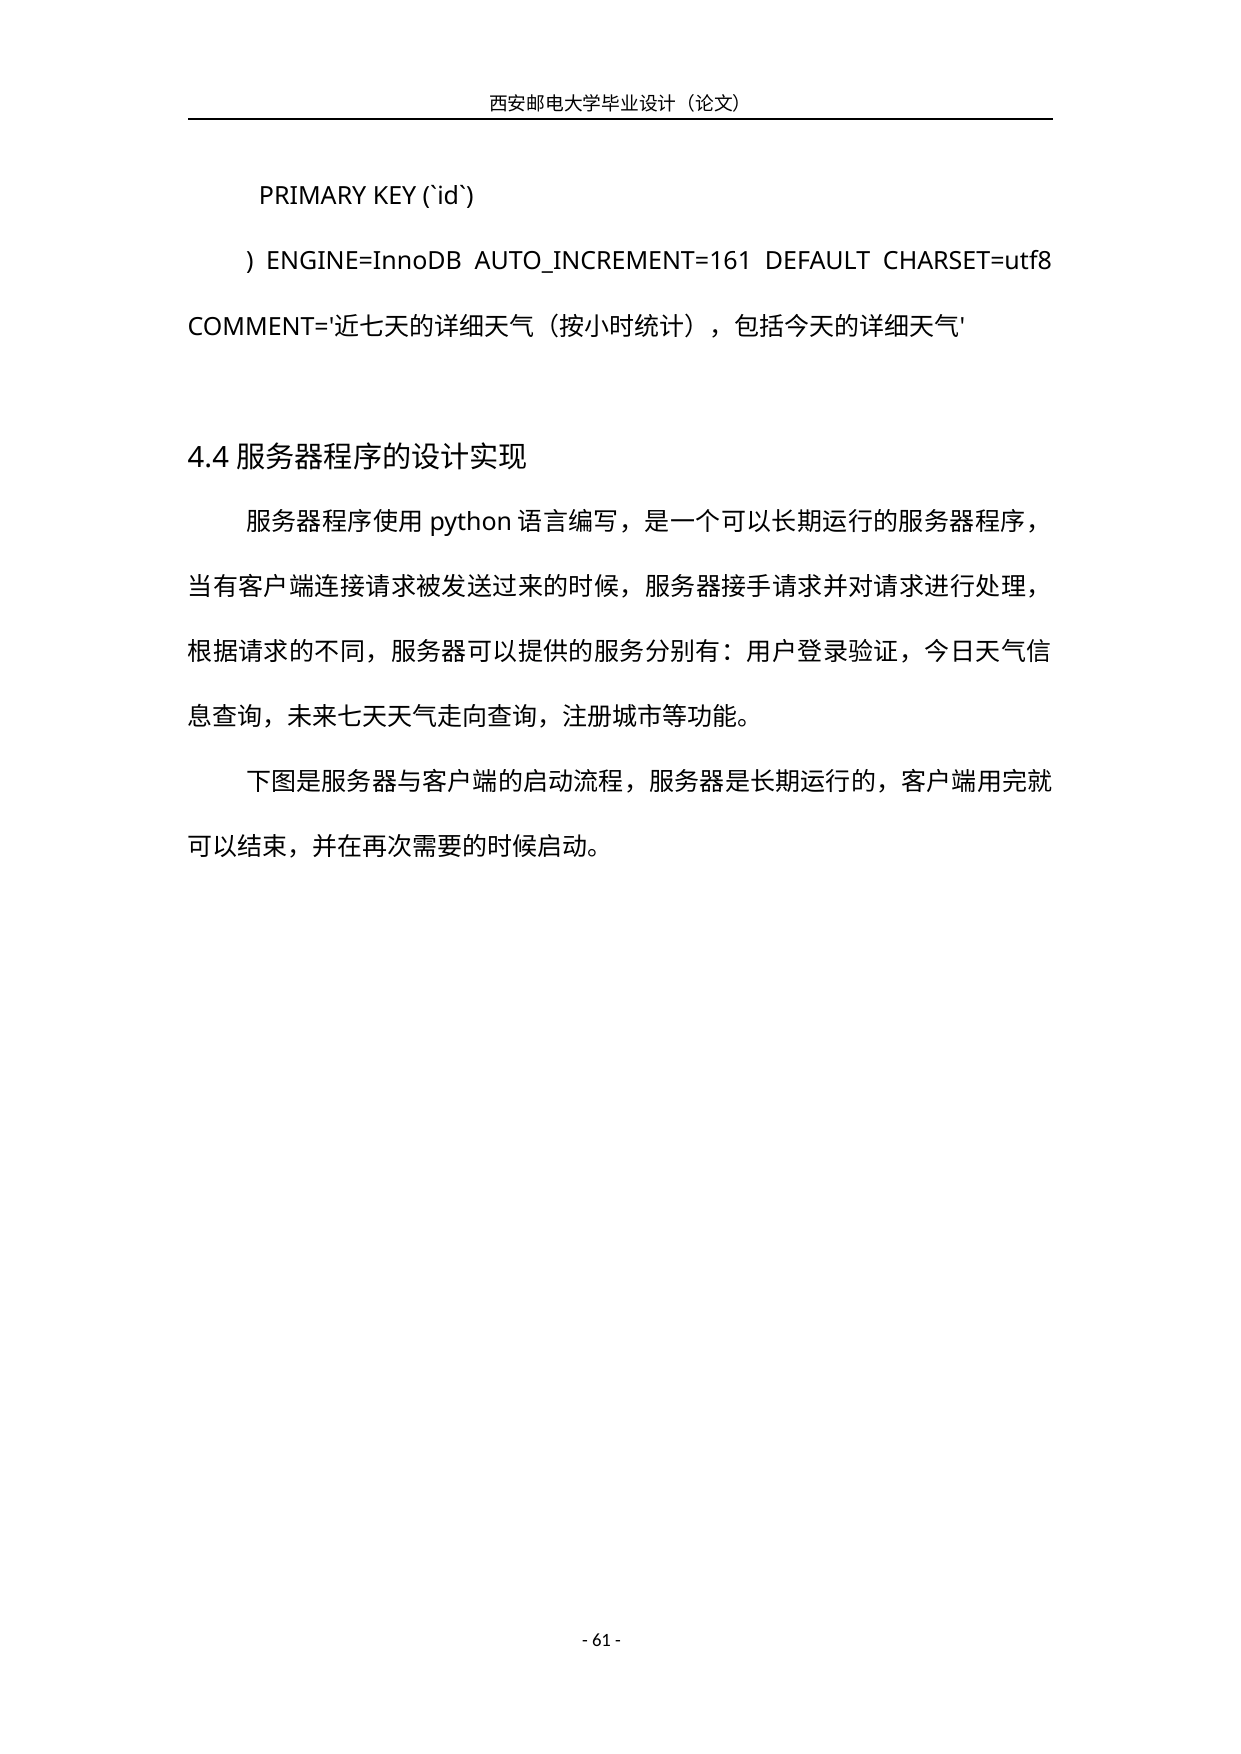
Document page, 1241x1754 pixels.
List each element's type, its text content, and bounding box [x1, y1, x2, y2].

text ) ENGINE=InnoDB AUTO_INCREMENT=161 DEFAULT CHARSET=utf8 COMMENT='近七天的详细天气（按小时统计），包括今天的详细天气' [187, 227, 1053, 357]
text PRIMARY KEY (`id`) [187, 162, 1053, 227]
text 下图是服务器与客户端的启动流程，服务器是长期运行的，客户端用完就可以结束，并在再次需要的时候启动。 [187, 747, 1053, 877]
text 服务器程序使用python语言编写，是一个可以长期运行的服务器程序，当有客户端连接请求被发送过来的时候，服务器接手请求并对请求进行处理，根据请求的不同，服务器可以提供的服务分别有：用户登录验证，今日天气信息查询，未来七天天气走向查询，注册城市等功能。 [187, 487, 1053, 747]
text 4.4 服务器程序的设计实现 [187, 422, 1053, 487]
